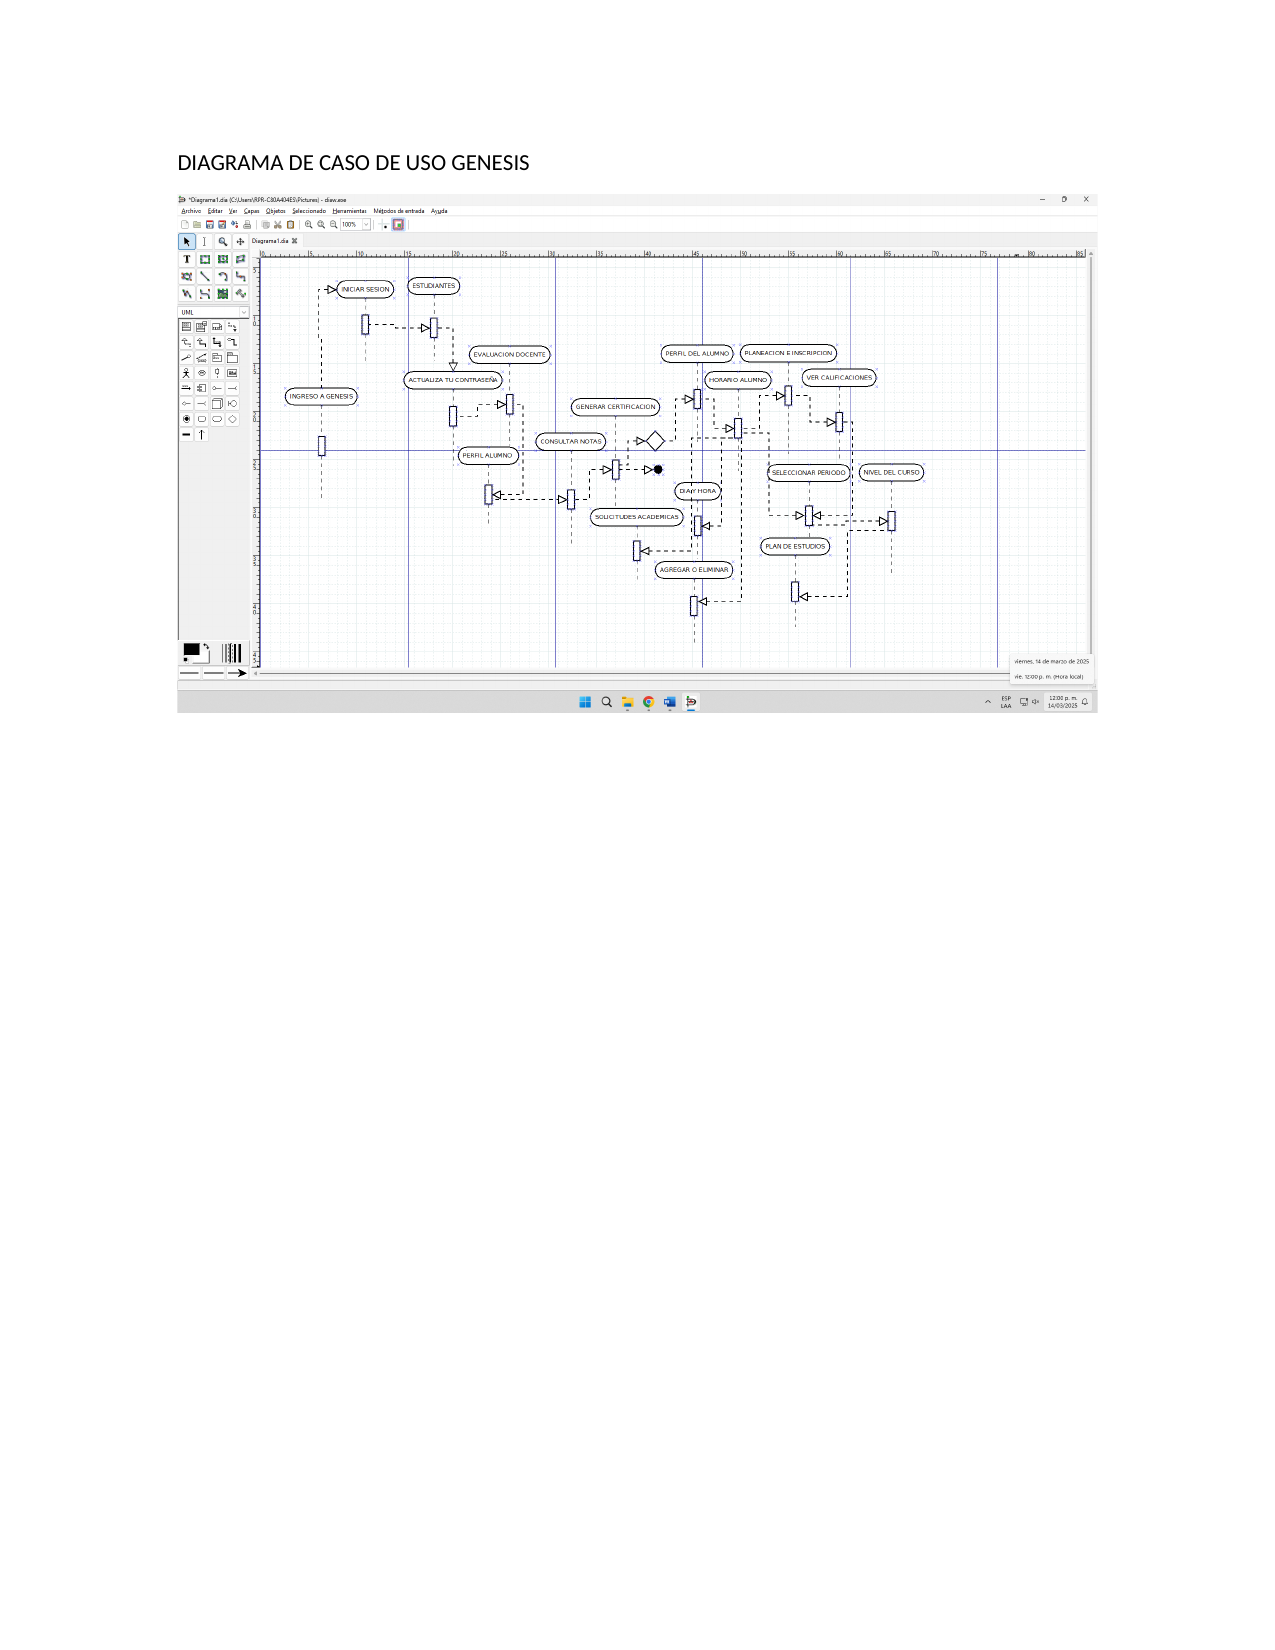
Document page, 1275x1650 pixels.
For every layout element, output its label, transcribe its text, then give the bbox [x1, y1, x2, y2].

text DIAGRAMA DE CASO DE USO GENESIS [177, 148, 1098, 176]
picture [177, 194, 1098, 713]
